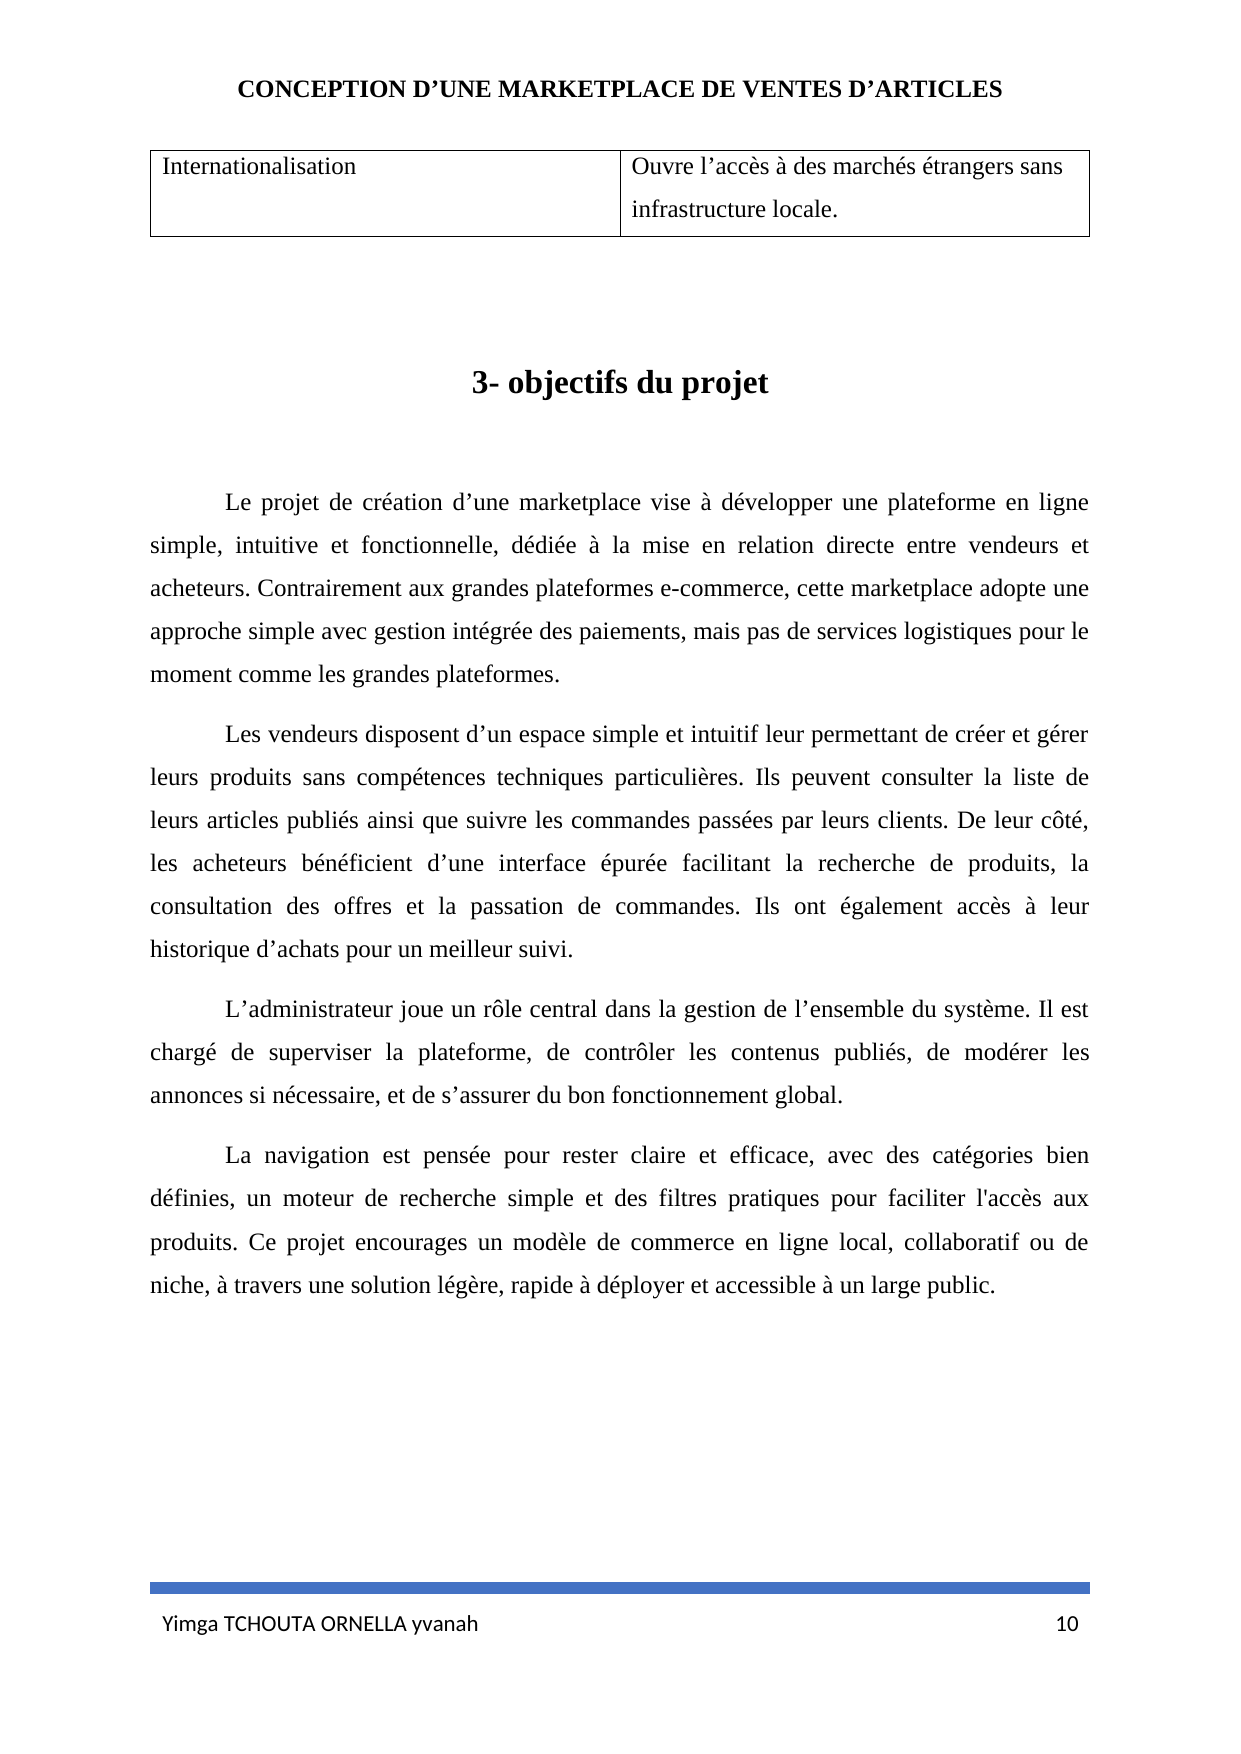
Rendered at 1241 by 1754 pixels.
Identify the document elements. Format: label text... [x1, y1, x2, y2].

text Le projet de création d’une marketplace vise à développer une plateforme en ligne simple, intuitive et fonctionnelle, dédiée à la mise en relation directe entre vendeurs et acheteurs. Contrairement aux grandes plateformes e-commerce, cette marketplace adopte une approche simple avec gestion intégrée des paiements, mais pas de services logistiques pour le moment comme les grandes plateformes. [150, 487, 1090, 688]
text L’administrateur joue un rôle central dans la gestion de l’ensemble du système. Il est chargé de superviser la plateforme, de contrôler les contenus publiés, de modérer les annonces si nécessaire, et de s’assurer du bon fonctionnement global. [150, 994, 1090, 1109]
table_cell Ouvre l’accès à des marchés étrangers sans infrastructure locale. [621, 151, 1089, 236]
text Les vendeurs disposent d’un espace simple et intuitif leur permettant de créer et gérer leurs produits sans compétences techniques particulières. Ils peuvent consulter la liste de leurs articles publiés ainsi que suivre les commandes passées par leurs clients. De leur côté, les acheteurs bénéficient d’une interface épurée facilitant la recherche de produits, la consultation des offres et la passation de commandes. Ils ont également accès à leur historique d’achats pour un meilleur suivi. [150, 719, 1090, 963]
subtitle 3- objectifs du projet [150, 363, 1090, 401]
table_cell Internationalisation [151, 151, 620, 236]
text La navigation est pensée pour rester claire et efficace, avec des catégories bien définies, un moteur de recherche simple et des filtres pratiques pour faciliter l'accès aux produits. Ce projet encourages un modèle de commerce en ligne local, collaboratif ou de niche, à travers une solution légère, rapide à déployer et accessible à un large public. [150, 1140, 1090, 1298]
